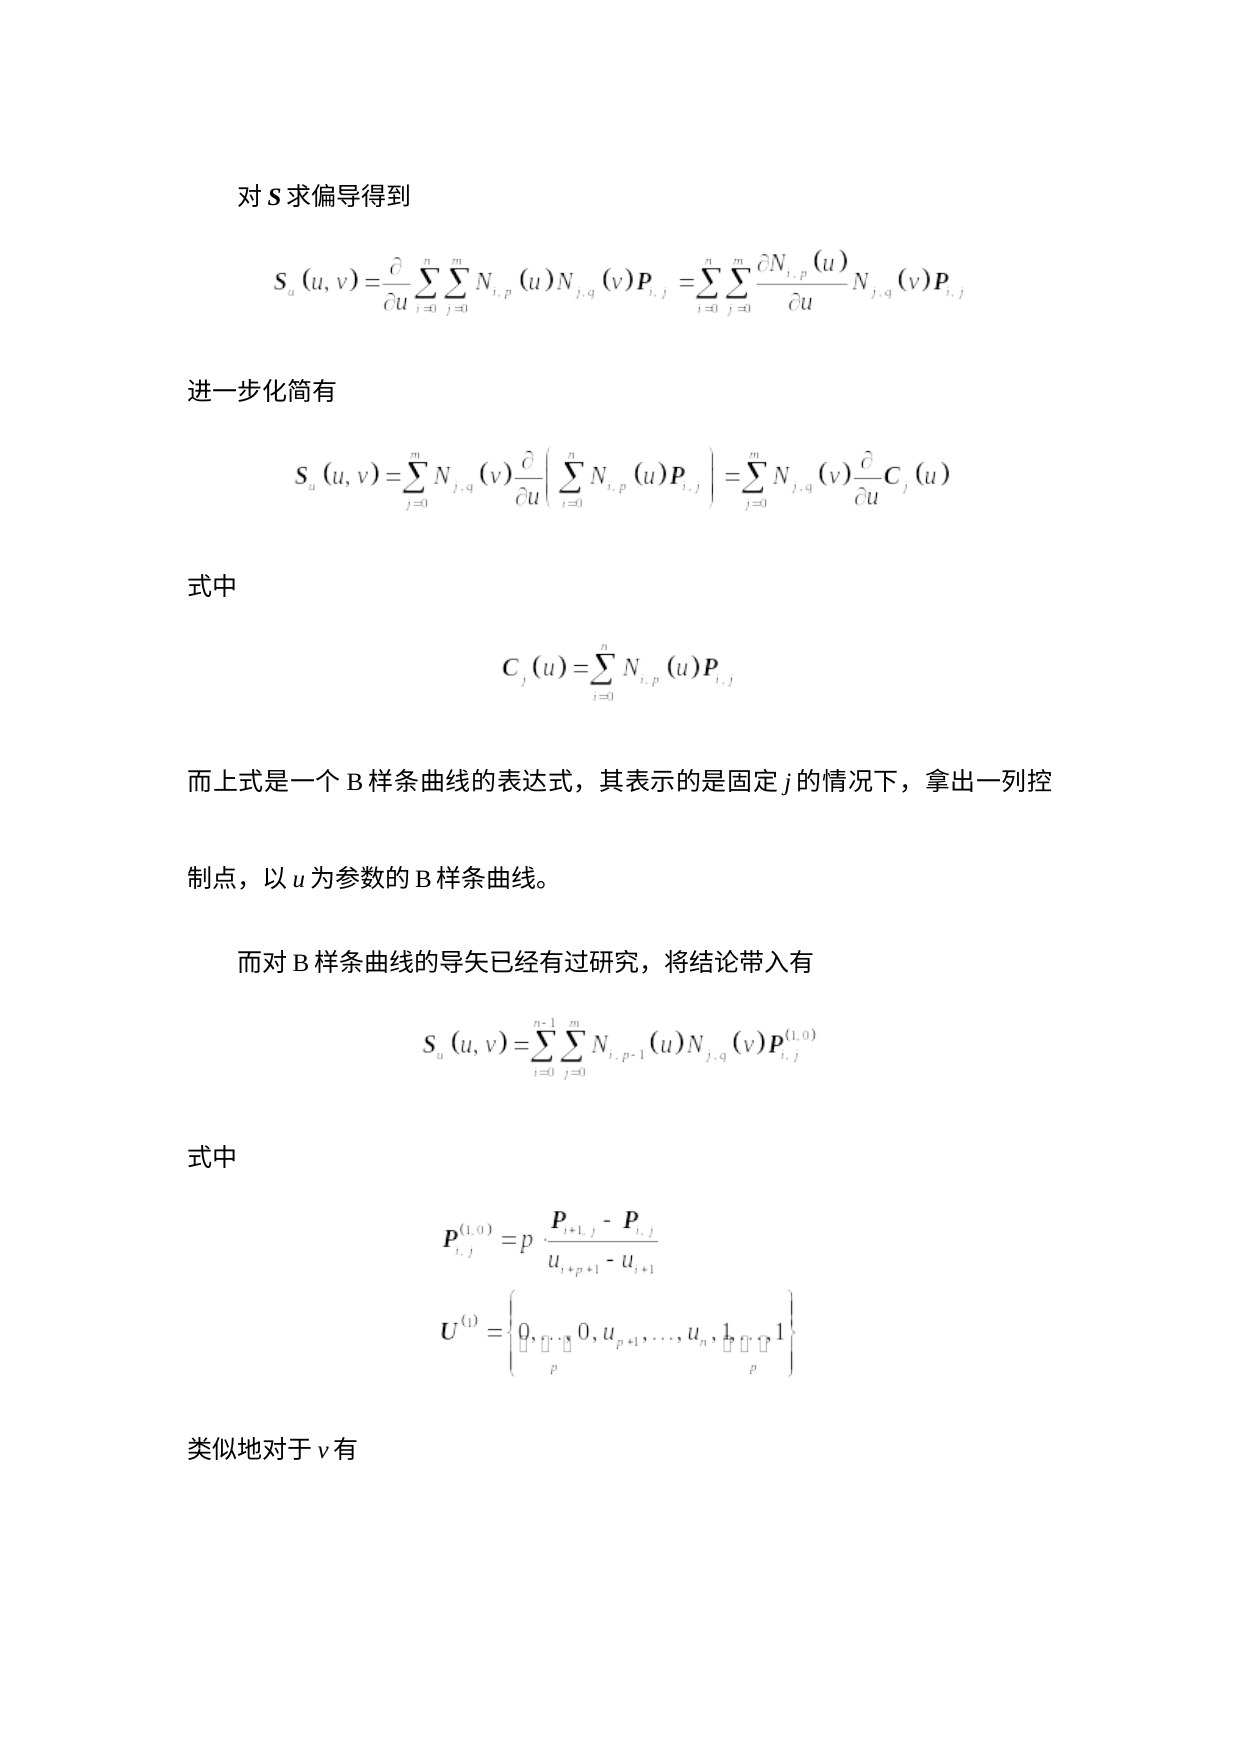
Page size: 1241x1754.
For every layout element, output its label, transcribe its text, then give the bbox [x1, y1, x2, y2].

text 对S求偏导得到 [187, 162, 1053, 227]
text 式中 [187, 1123, 1053, 1188]
text 进一步化简有 [187, 357, 1053, 422]
text 而上式是一个B样条曲线的表达式，其表示的是固定j的情况下，拿出一列控制点，以u为参数的B样条曲线。 [187, 747, 1053, 909]
text 式中 [187, 552, 1053, 617]
text 而对B样条曲线的导矢已经有过研究，将结论带入有 [187, 928, 1053, 993]
text 类似地对于v有 [187, 1415, 1053, 1480]
